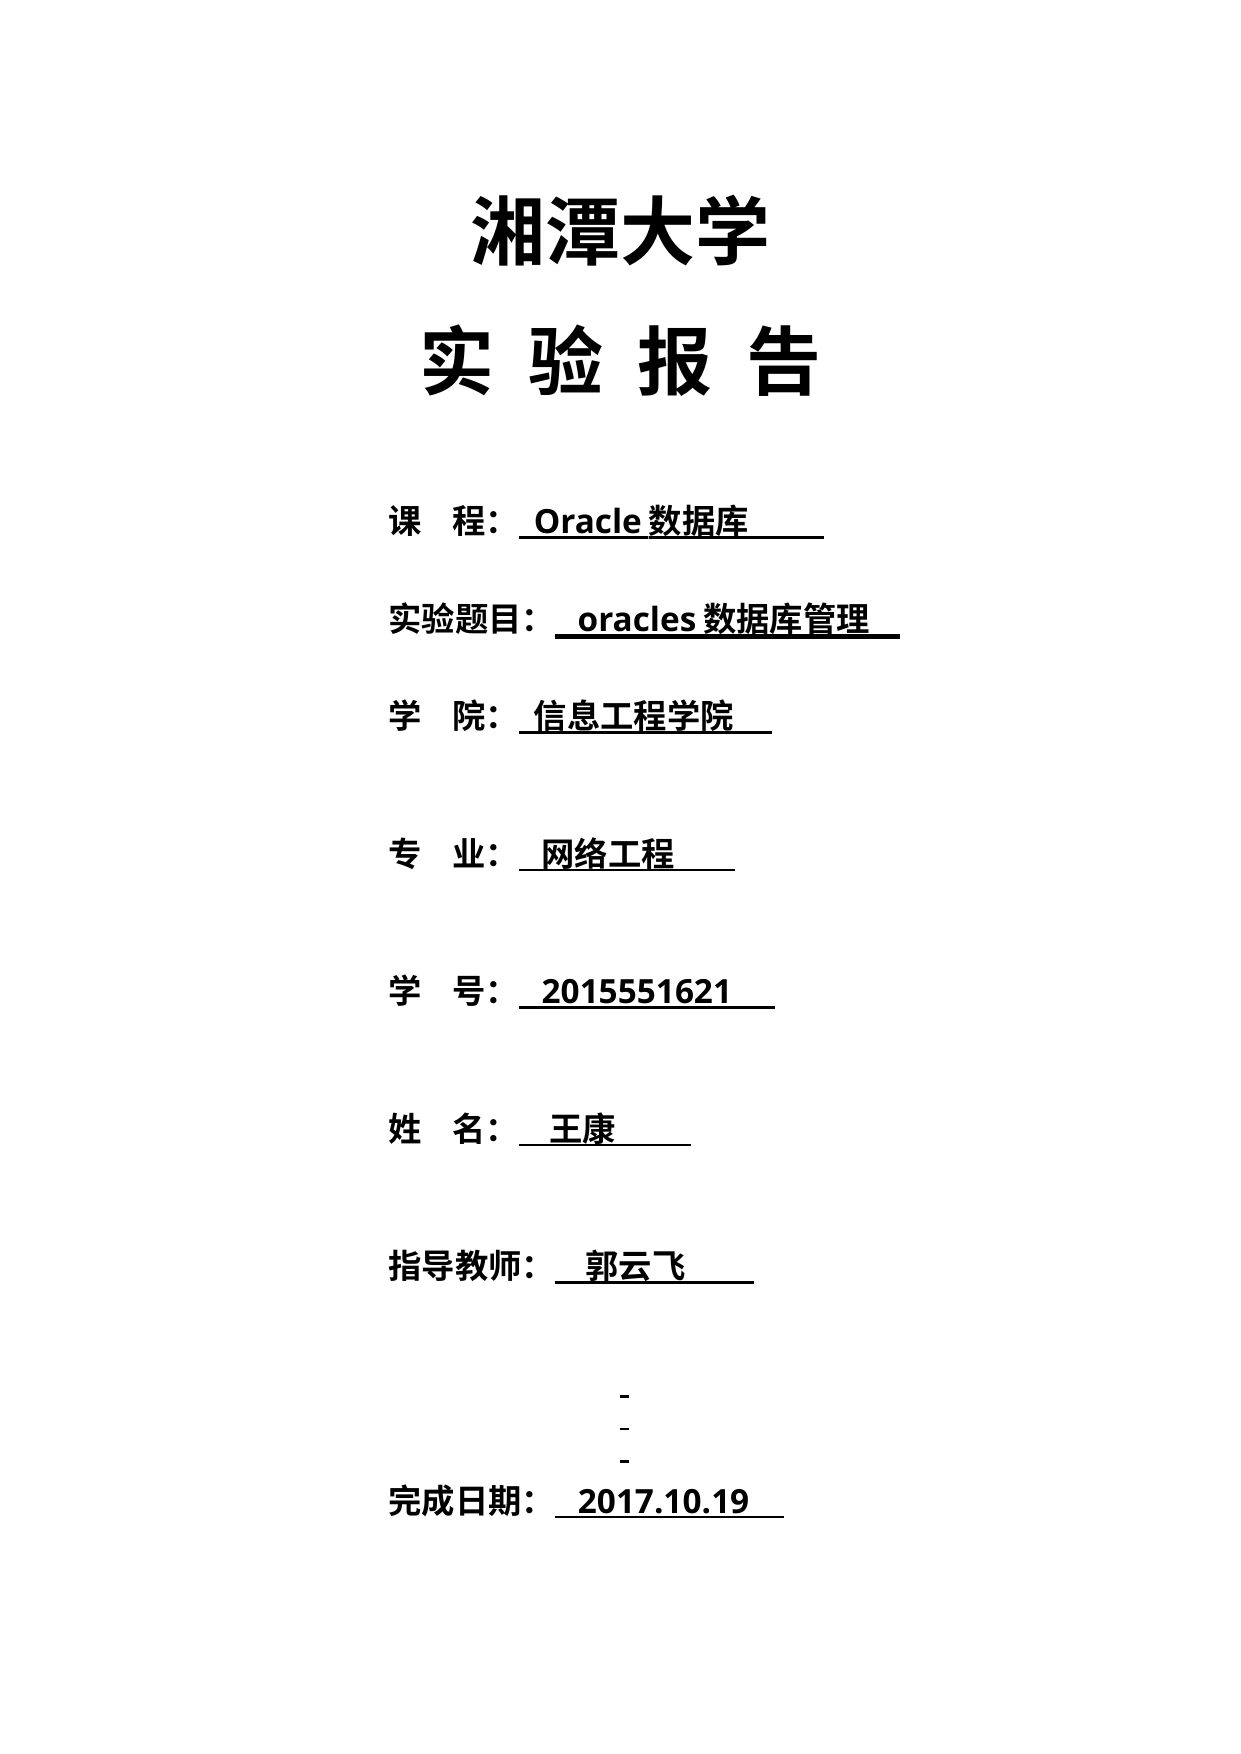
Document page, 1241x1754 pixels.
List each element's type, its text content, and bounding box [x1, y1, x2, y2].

text 完成日期： 2017.10.19 [187, 1466, 1053, 1531]
text 专 业： 网络工程 [187, 819, 1053, 884]
text 学 号： 2015551621 [187, 957, 1053, 1022]
text 姓 名： 王康 [187, 1094, 1053, 1159]
text 课 程： Oracle数据库 [187, 487, 1053, 552]
text 学 院： 信息工程学院 [187, 682, 1053, 747]
text 指导教师： 郭云飞 [187, 1231, 1053, 1296]
text 实 验 报 告 [187, 292, 1053, 422]
text 湘潭大学 [187, 162, 1053, 292]
text 实验题目： oracles数据库管理 [187, 584, 1053, 649]
